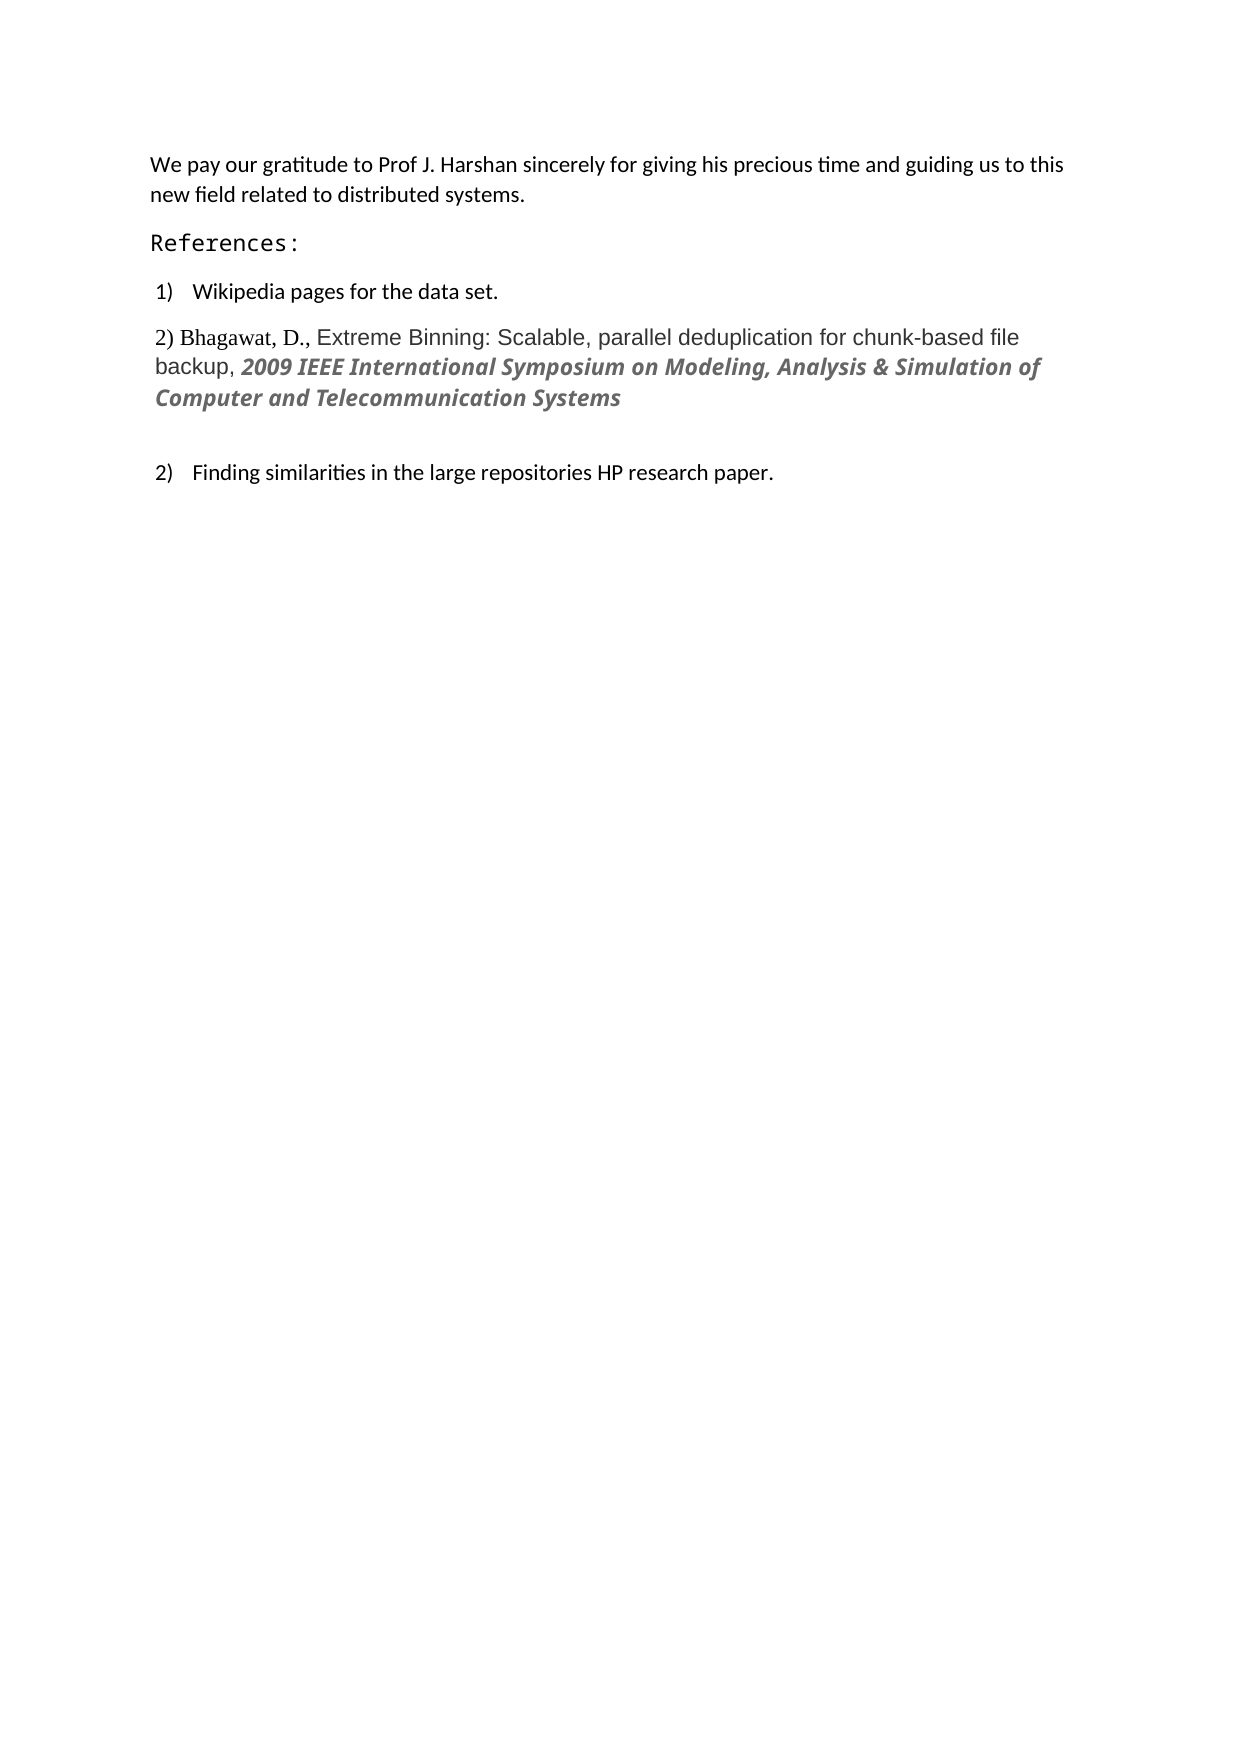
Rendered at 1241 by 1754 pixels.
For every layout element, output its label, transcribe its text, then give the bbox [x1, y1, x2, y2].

text References: [150, 227, 1090, 258]
text We pay our gratitude to Prof J. Harshan sincerely for giving his precious time and guiding us to this new field related to distributed systems. [150, 150, 1090, 208]
subtitle 2) Bhagawat, D., Extreme Binning: Scalable, parallel deduplication for chunk-based file backup, 2009 IEEE International Symposium on Modeling, Analysis & Simulation of Computer and Telecommunication Systems [155, 324, 1090, 413]
list Wikipedia pages for the data set. [155, 277, 1090, 306]
list Finding similarities in the large repositories HP research paper. [155, 458, 1090, 486]
